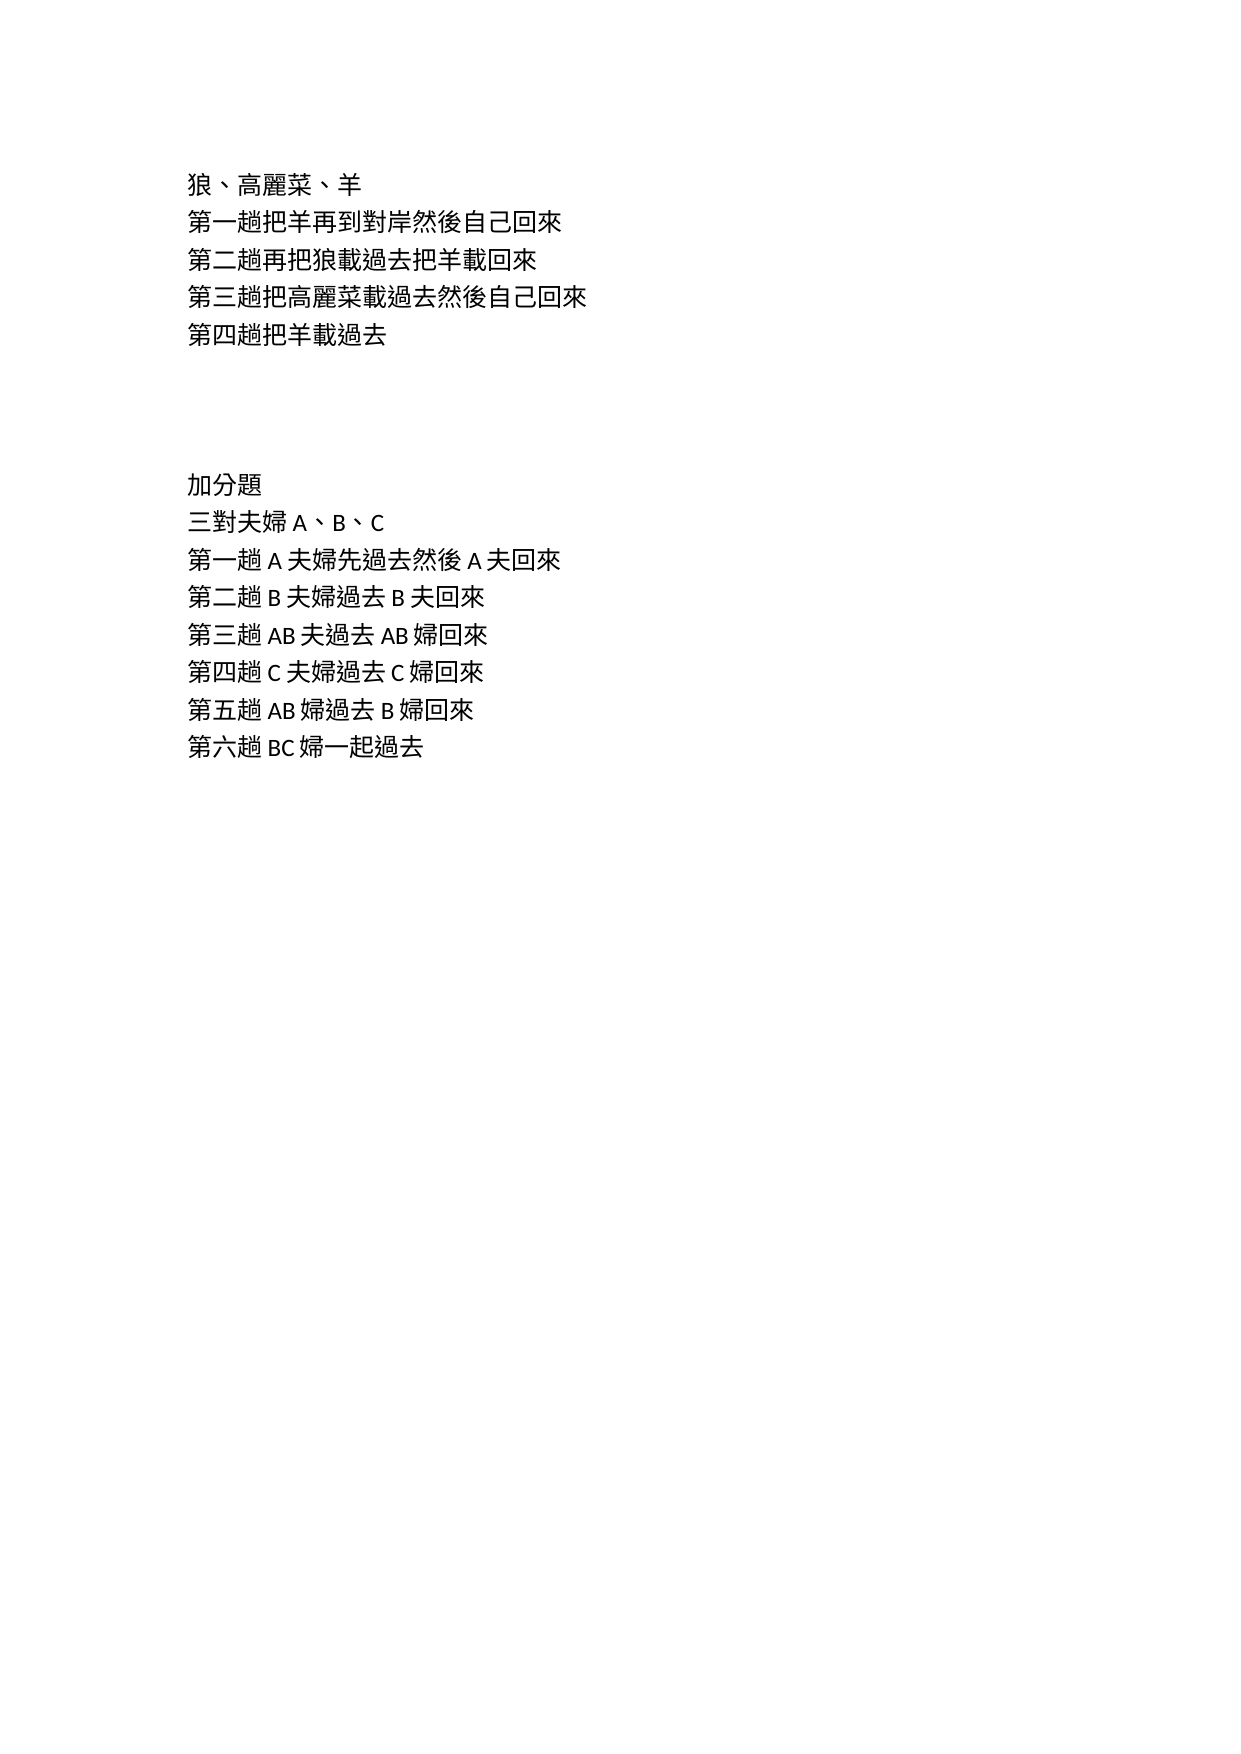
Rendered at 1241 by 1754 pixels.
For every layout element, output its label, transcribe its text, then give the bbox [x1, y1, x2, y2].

text 第五趟AB婦過去B婦回來 [187, 689, 1053, 727]
text 第六趟BC婦一起過去 [187, 727, 1053, 764]
text 第三趟AB夫過去AB婦回來 [187, 614, 1053, 652]
text 第二趟B夫婦過去B夫回來 [187, 577, 1053, 614]
text 第二趟再把狼載過去把羊載回來 [187, 239, 1053, 277]
text 第一趟A夫婦先過去然後A夫回來 [187, 539, 1053, 577]
text 三對夫婦A、B、C [187, 502, 1053, 539]
text 狼、高麗菜、羊 [187, 164, 1053, 202]
text 第一趟把羊再到對岸然後自己回來 [187, 202, 1053, 239]
text 加分題 [187, 464, 1053, 502]
text 第三趟把高麗菜載過去然後自己回來 [187, 277, 1053, 314]
text 第四趟把羊載過去 [187, 314, 1053, 352]
text 第四趟C夫婦過去C婦回來 [187, 652, 1053, 689]
